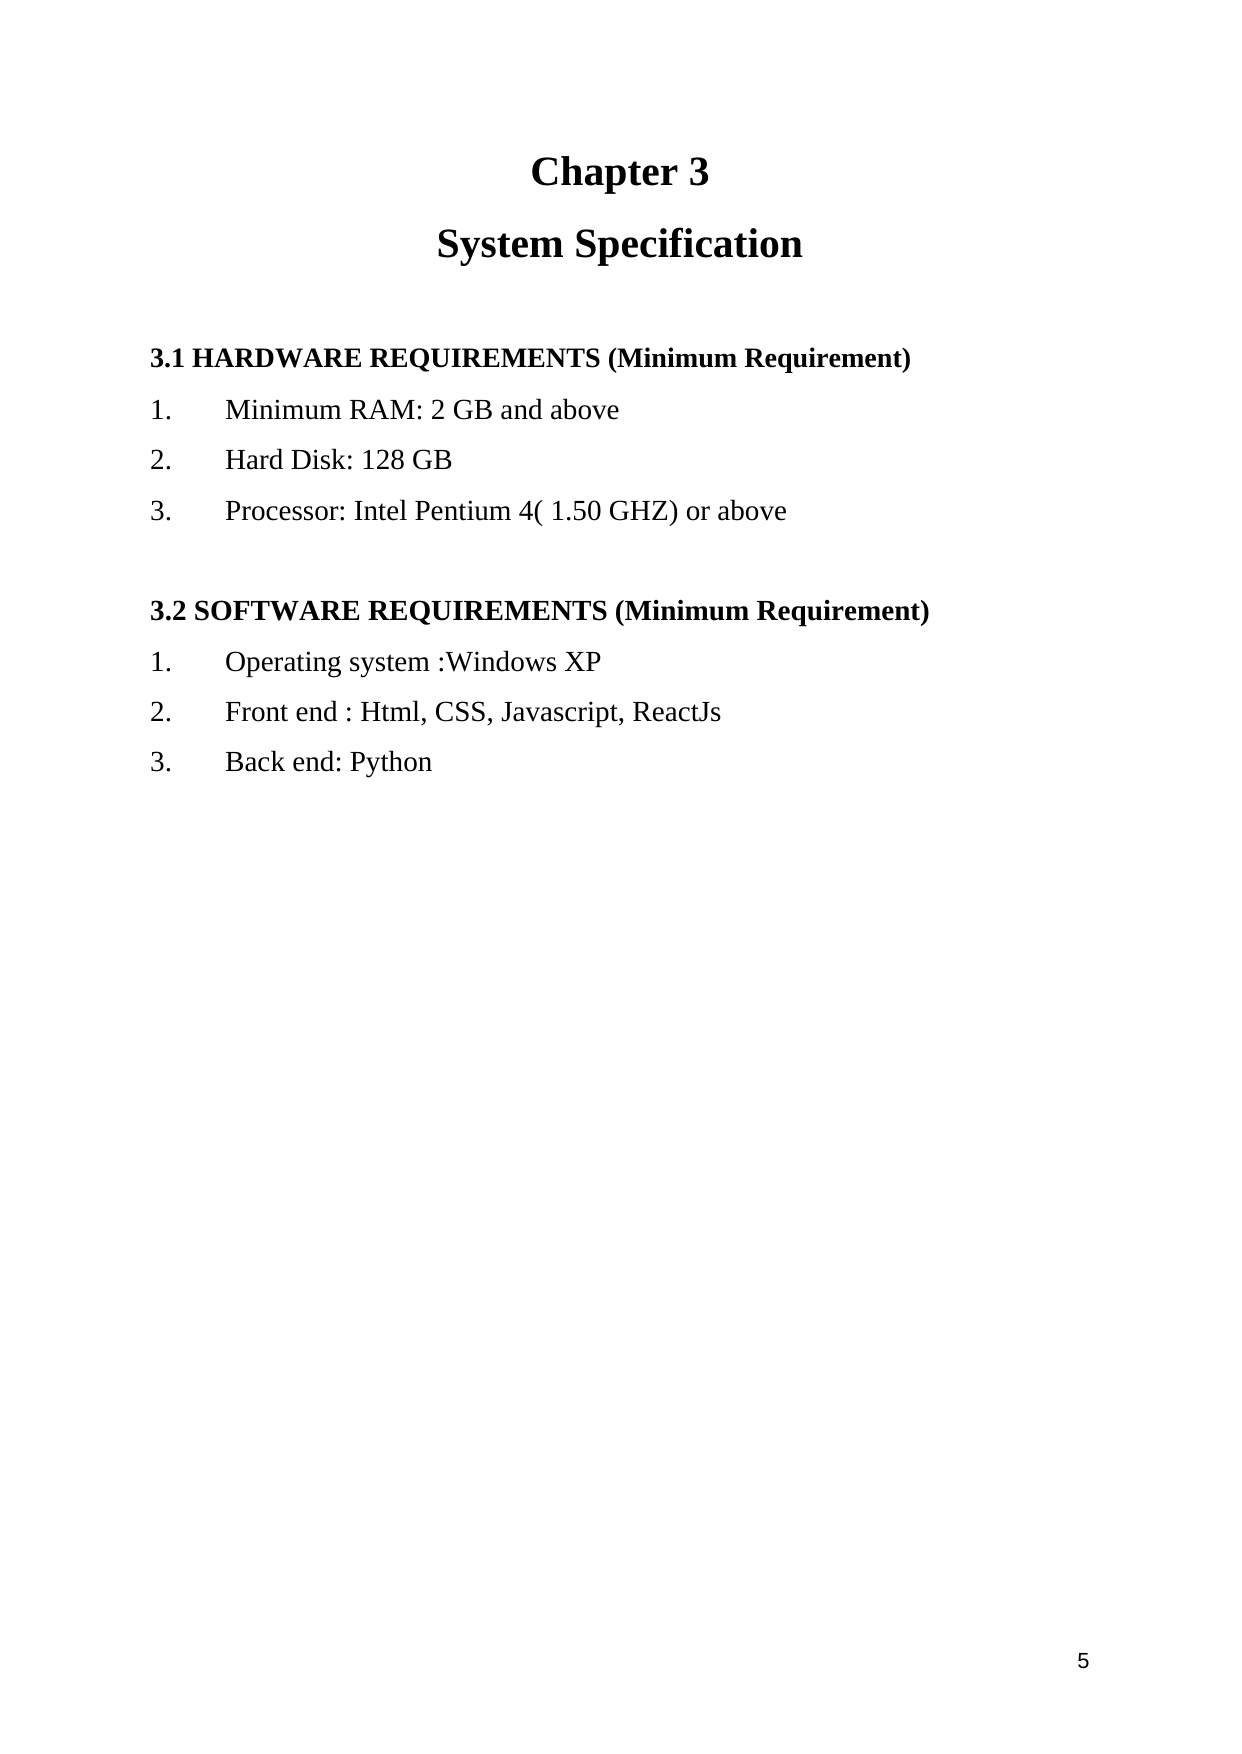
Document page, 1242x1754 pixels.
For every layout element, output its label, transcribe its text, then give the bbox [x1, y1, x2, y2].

list Processor: Intel Pentium 4( 1.50 GHZ) or above [150, 493, 1092, 526]
list Back end: Python [150, 744, 1092, 778]
list Hard Disk: 128 GB [150, 442, 1092, 476]
list Minimum RAM: 2 GB and above [150, 392, 1092, 426]
text Chapter 3 [150, 146, 1089, 194]
text 3.1 HARDWARE REQUIREMENTS (Minimum Requirement) [150, 342, 1092, 374]
list Operating system :Windows XP [150, 644, 1092, 677]
list Front end : Html, CSS, Javascript, ReactJs [150, 694, 1092, 727]
text System Specification [150, 218, 1089, 266]
text 5 [1077, 1647, 1092, 1673]
text 3.2 SOFTWARE REQUIREMENTS (Minimum Requirement) [150, 593, 1092, 626]
